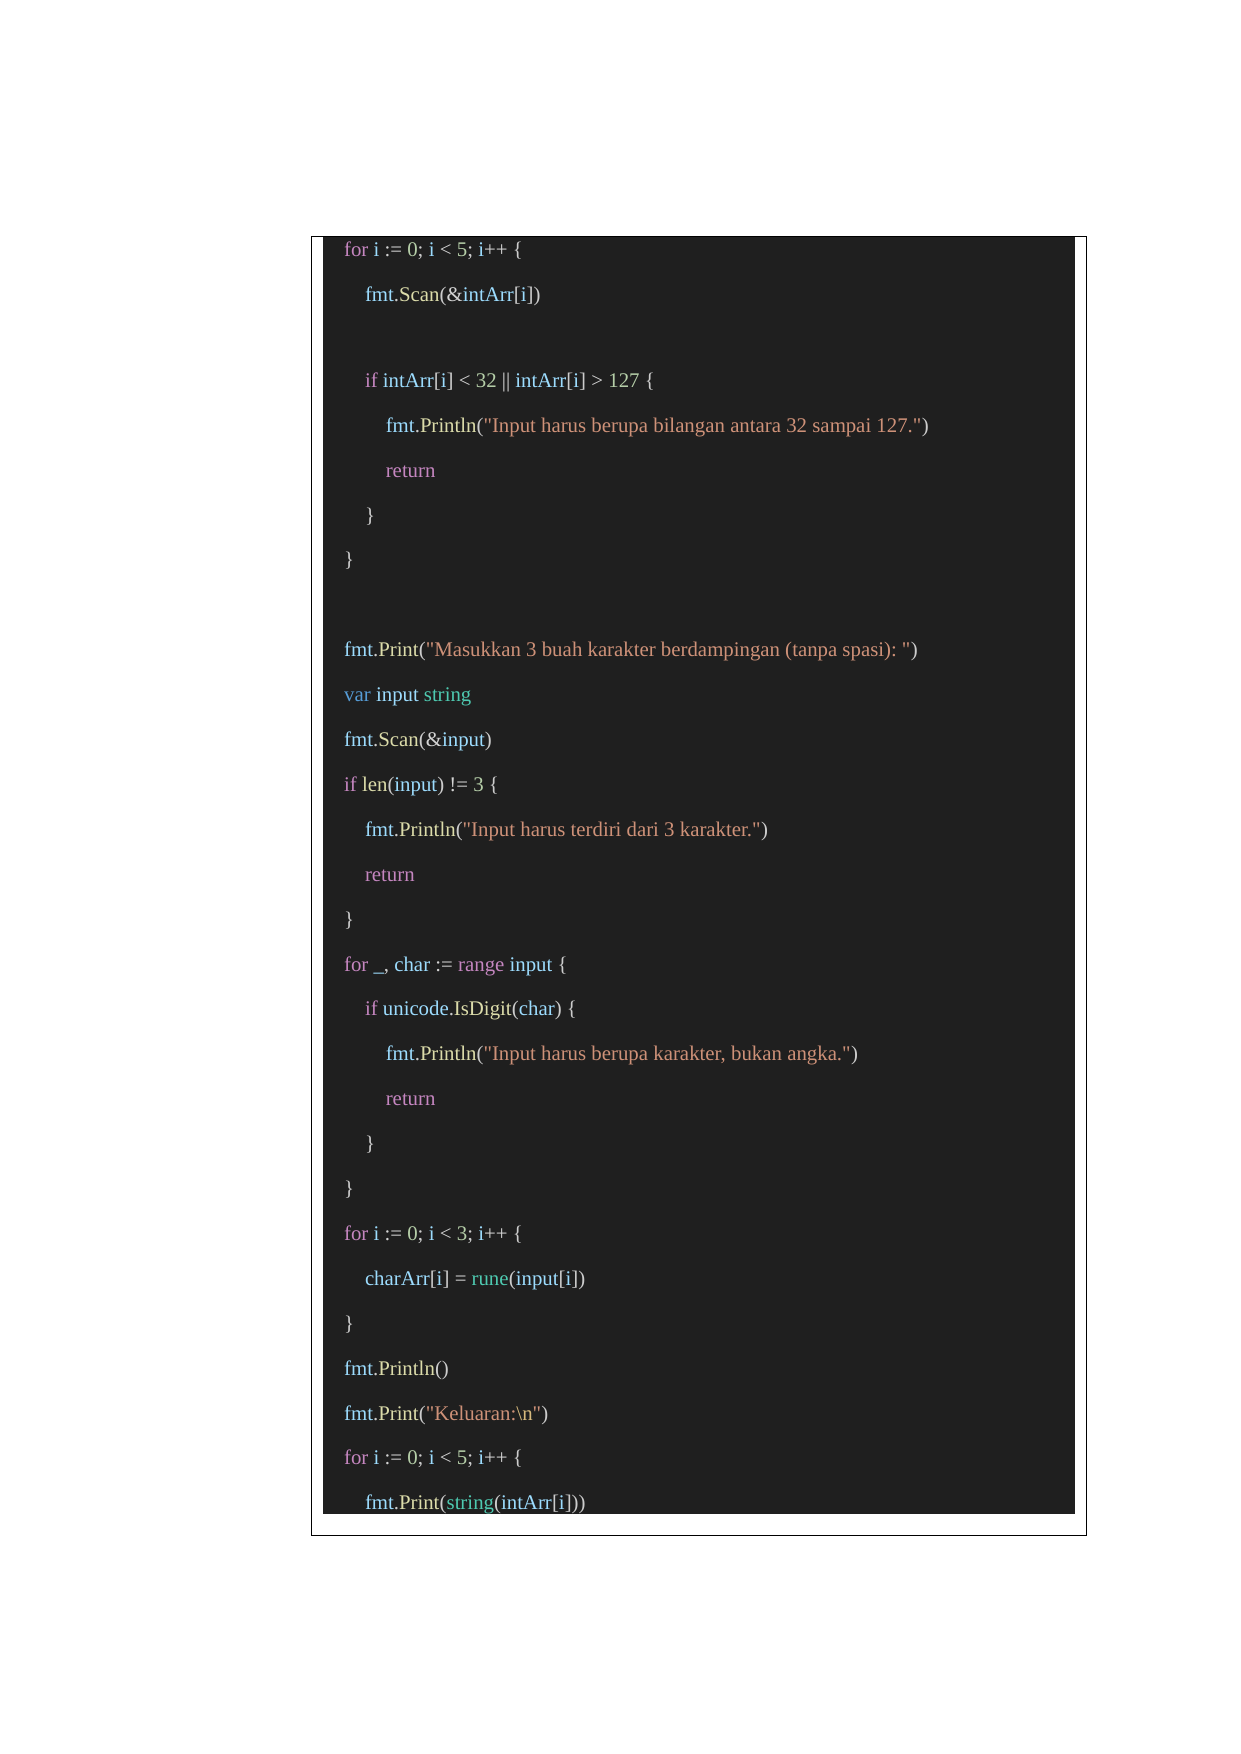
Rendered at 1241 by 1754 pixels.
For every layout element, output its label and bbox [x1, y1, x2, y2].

table_header [312, 237, 1086, 1535]
